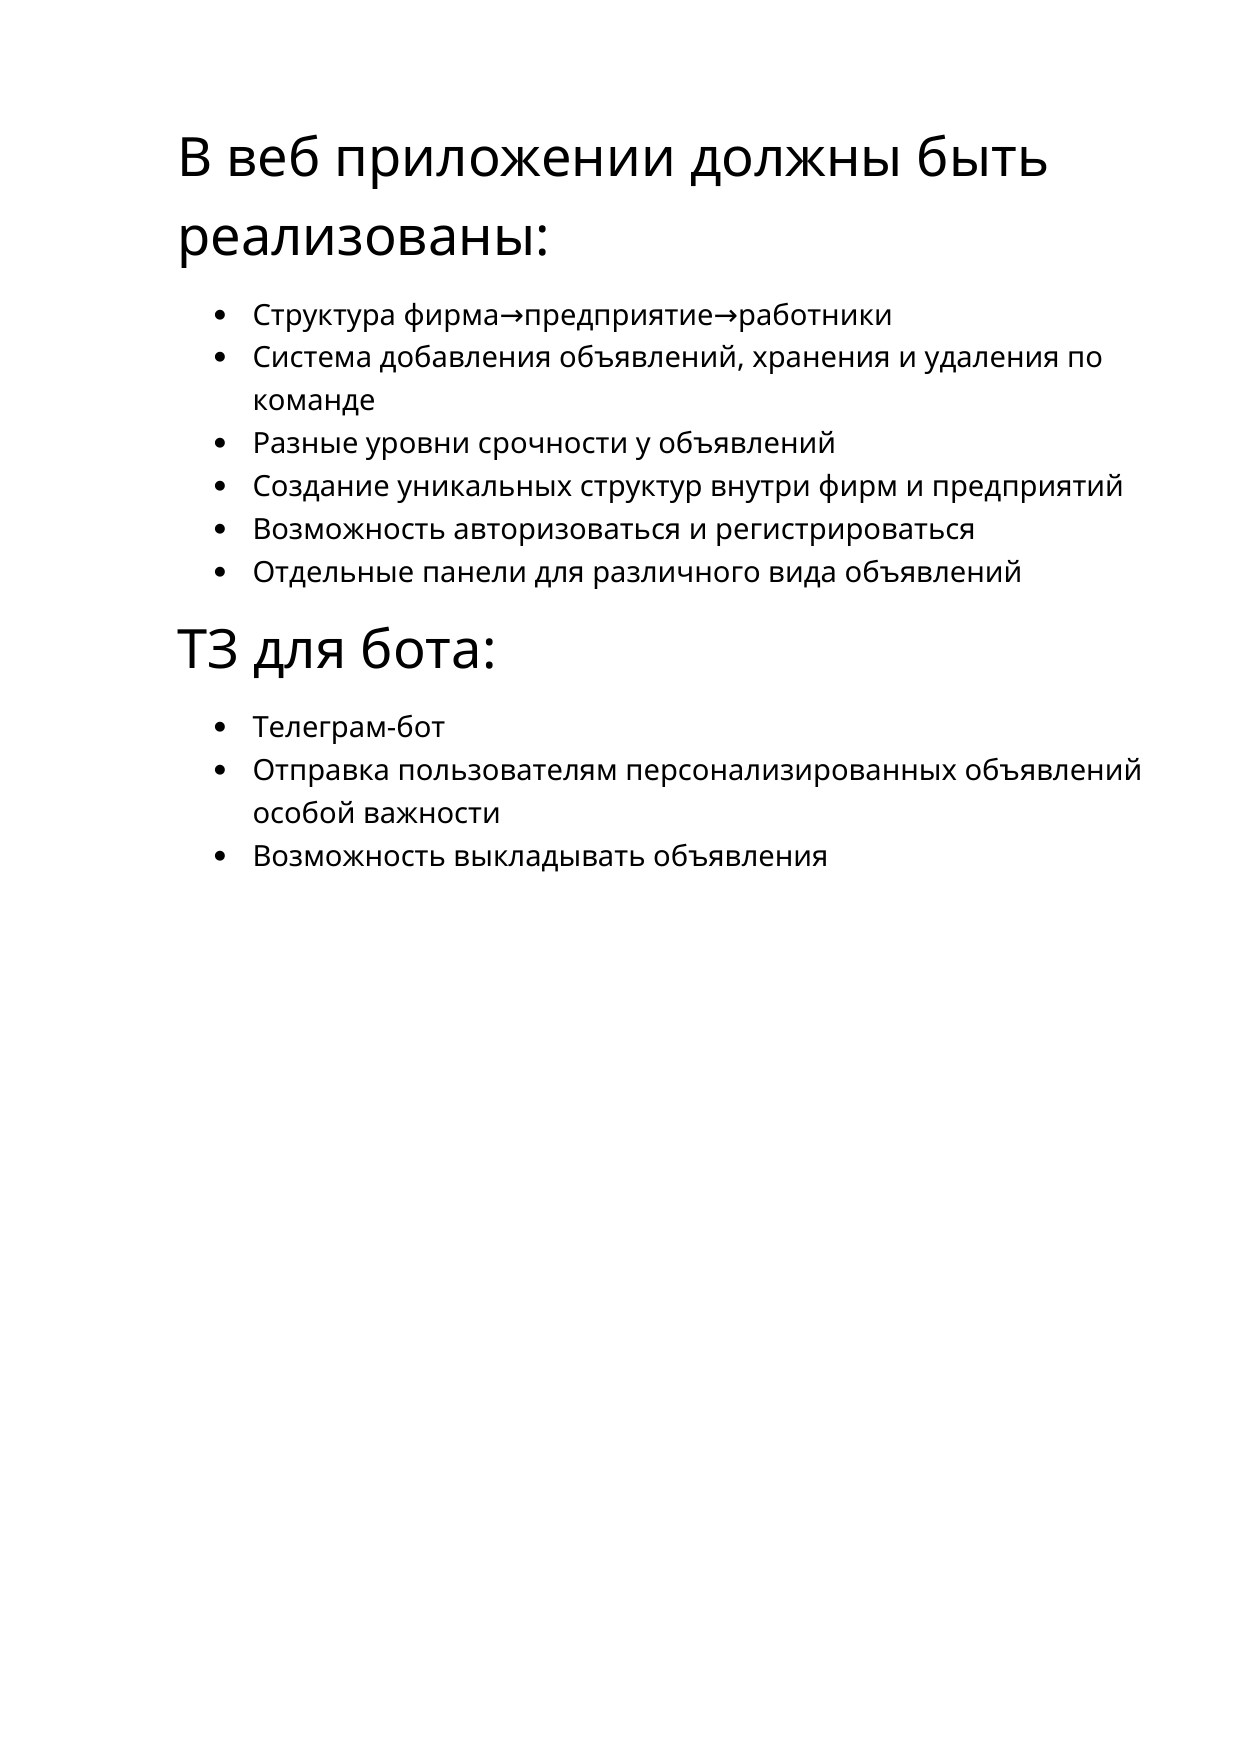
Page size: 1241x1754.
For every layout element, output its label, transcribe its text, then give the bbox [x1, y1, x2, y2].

list Отправка пользователям персонализированных объявлений особой важности [215, 749, 1152, 832]
list Возможность авторизоваться и регистрироваться [215, 508, 1152, 548]
list Телеграм-бот [215, 707, 1152, 746]
text ТЗ для бота: [177, 610, 1152, 684]
text В веб приложении должны быть реализованы: [177, 118, 1152, 271]
list Система добавления объявлений, хранения и удаления по команде [215, 337, 1152, 419]
list Разные уровни срочности у объявлений [215, 422, 1152, 462]
list Создание уникальных структур внутри фирм и предприятий [215, 465, 1152, 505]
list Возможность выкладывать объявления [215, 835, 1152, 875]
list Структура фирма→предприятие→работники [215, 294, 1152, 334]
list Отдельные панели для различного вида объявлений [215, 551, 1152, 591]
